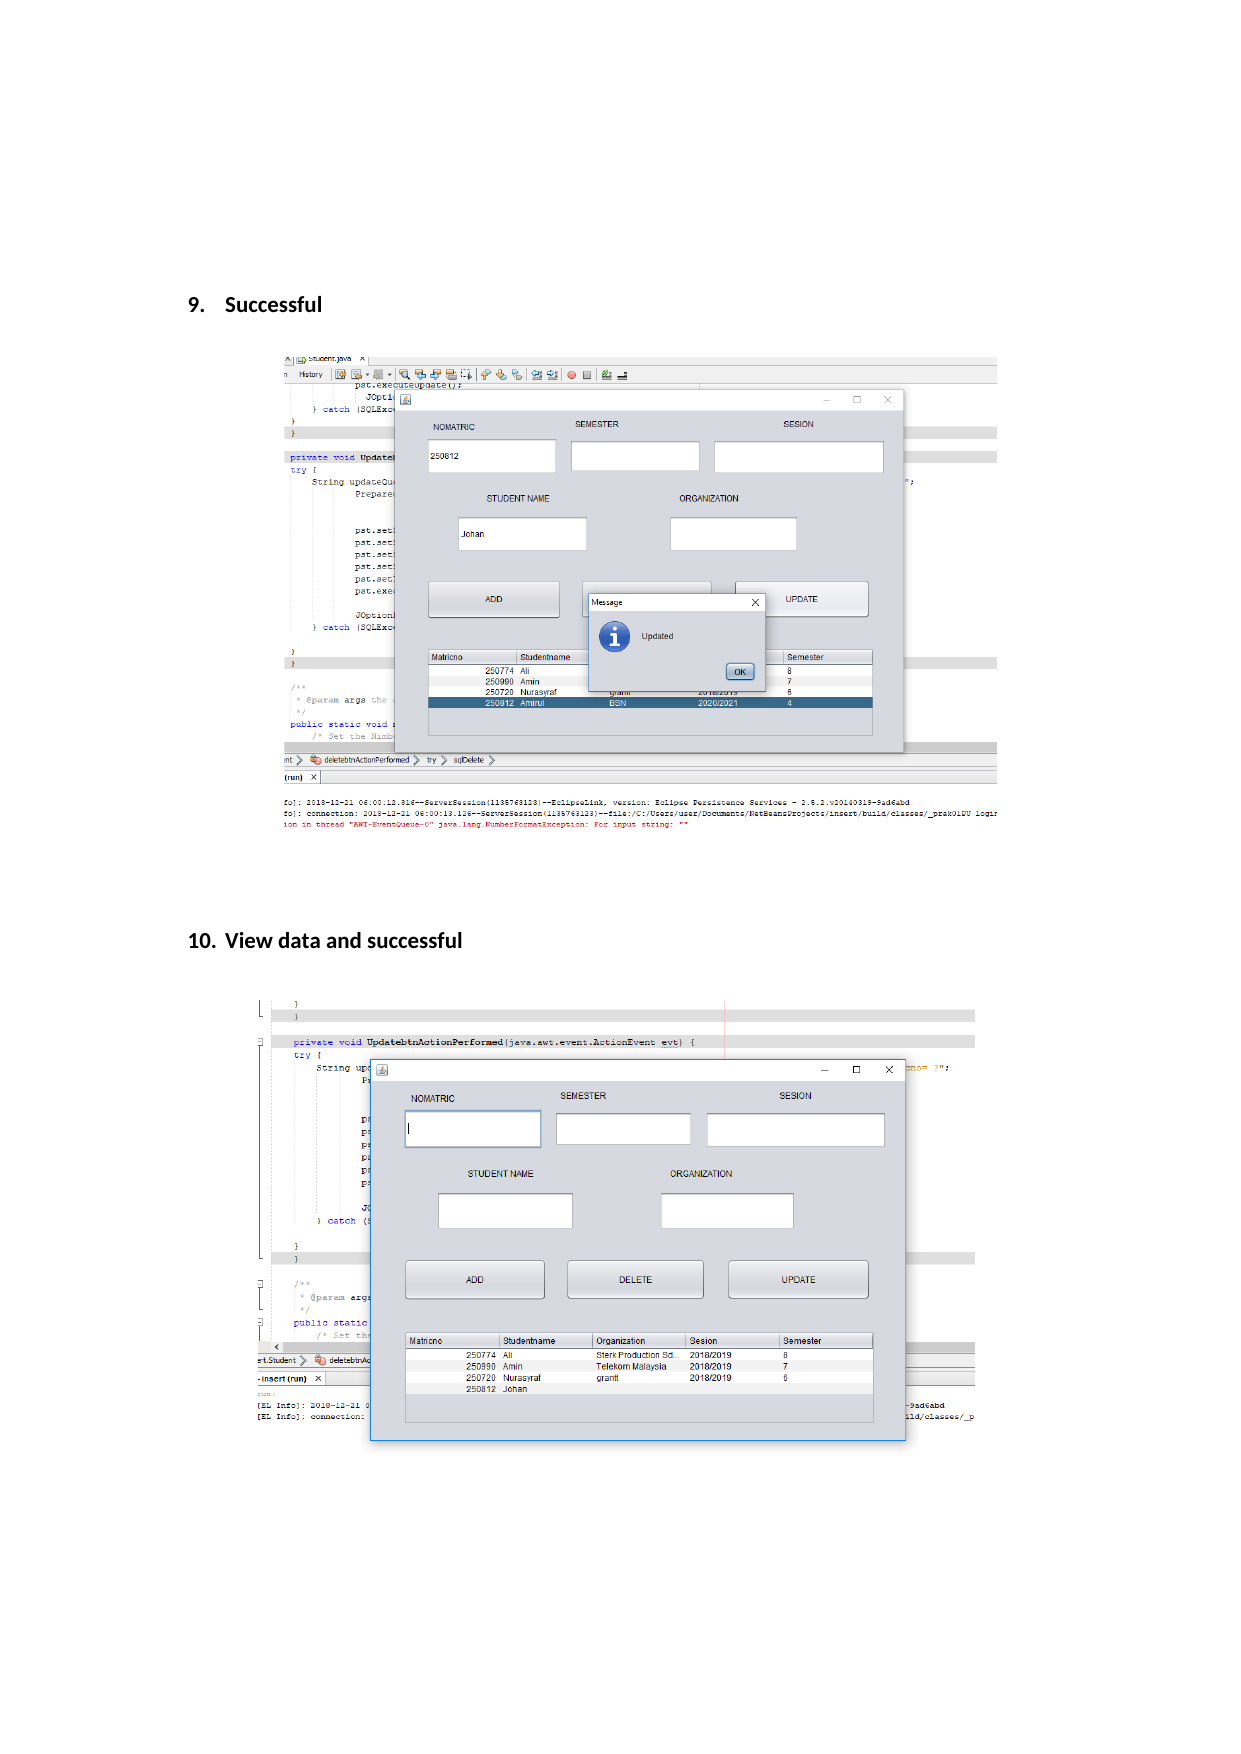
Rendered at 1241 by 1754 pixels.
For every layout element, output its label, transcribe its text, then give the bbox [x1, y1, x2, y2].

list View data and successful [187, 926, 1090, 954]
list Successful [187, 291, 1090, 319]
picture [284, 357, 997, 830]
picture [257, 1000, 975, 1520]
